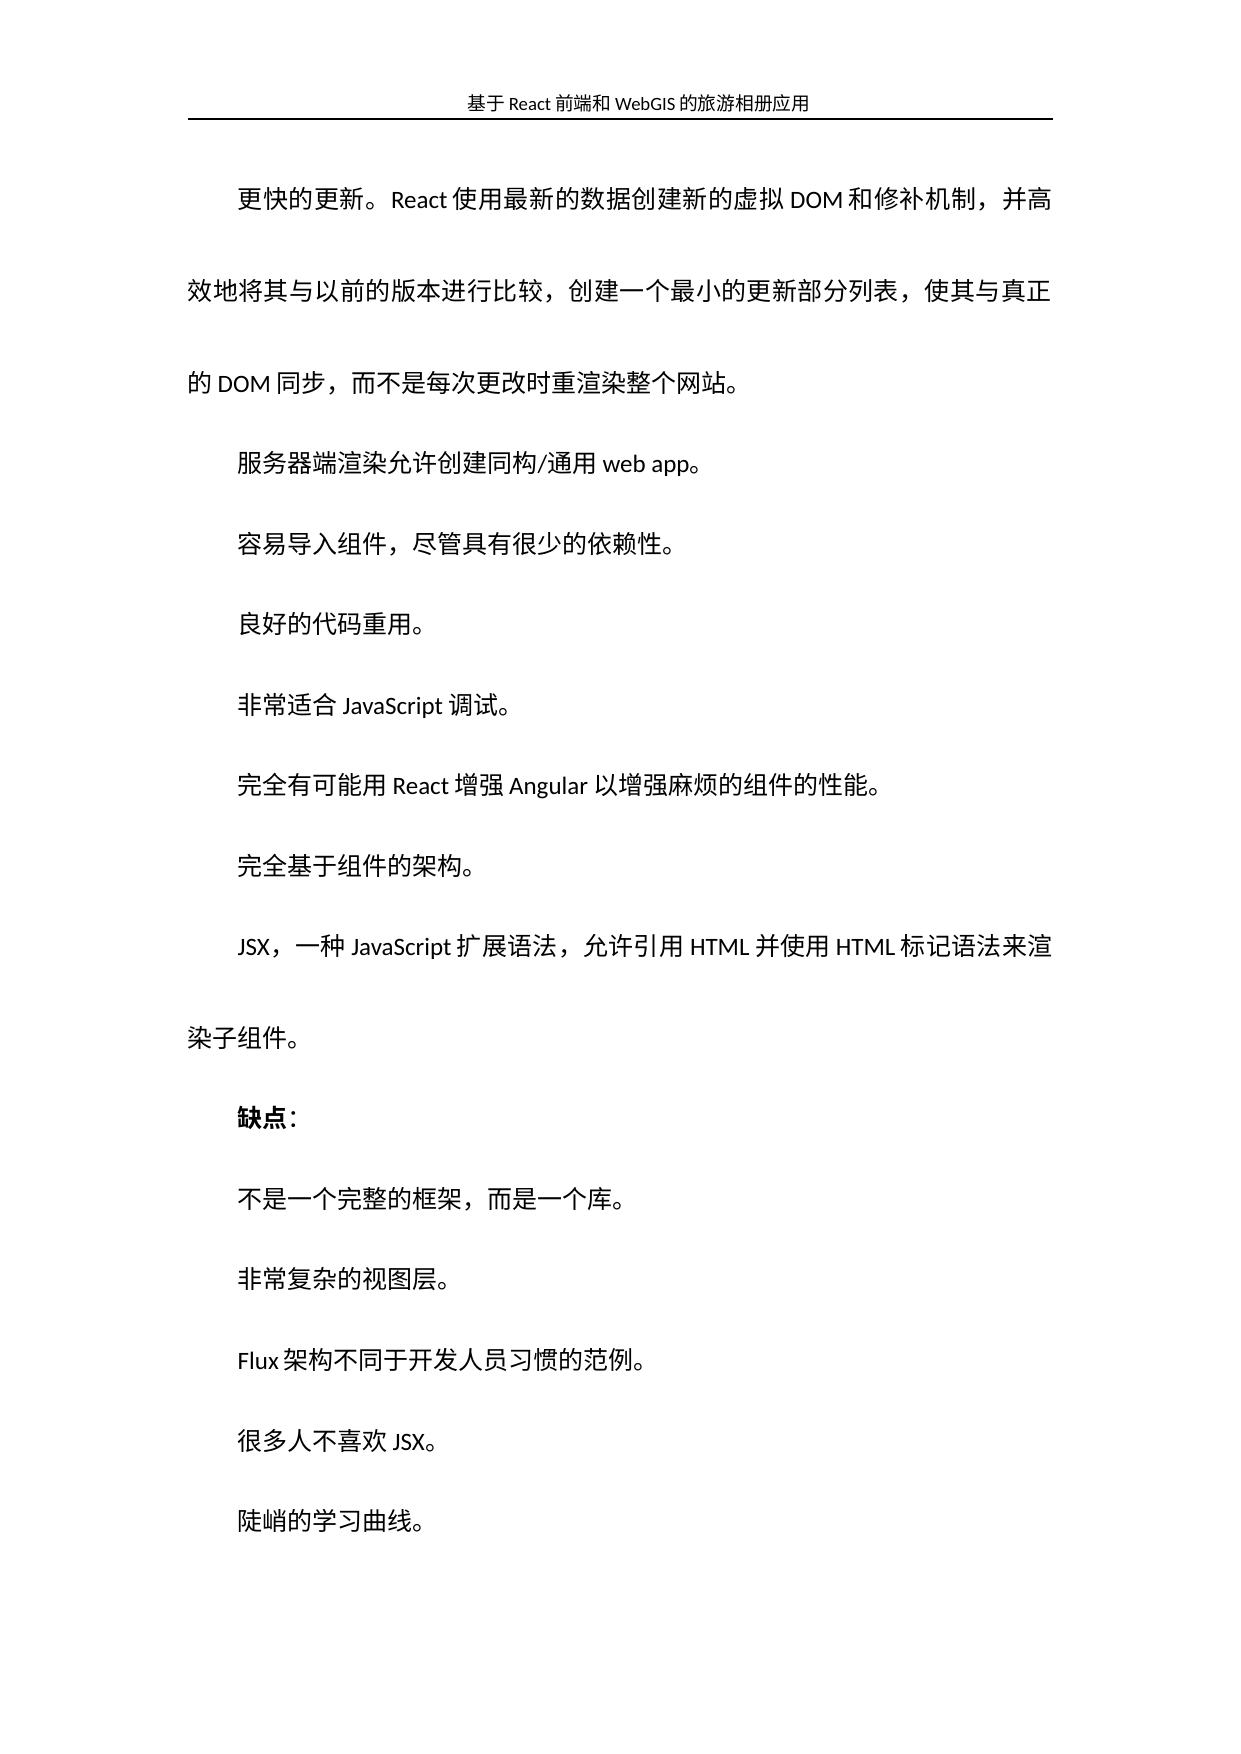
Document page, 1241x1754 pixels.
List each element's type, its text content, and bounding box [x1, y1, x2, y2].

text JSX，一种JavaScript扩展语法，允许引用HTML并使用HTML标记语法来渲染子组件。 [187, 911, 1053, 1070]
text 缺点： [187, 1083, 1053, 1151]
text 陡峭的学习曲线。 [187, 1486, 1053, 1553]
text Flux架构不同于开发人员习惯的范例。 [187, 1324, 1053, 1392]
text 容易导入组件，尽管具有很少的依赖性。 [187, 508, 1053, 576]
text 非常复杂的视图层。 [187, 1244, 1053, 1312]
text 很多人不喜欢JSX。 [187, 1405, 1053, 1473]
text 良好的代码重用。 [187, 589, 1053, 657]
text 非常适合JavaScript调试。 [187, 669, 1053, 737]
text 不是一个完整的框架，而是一个库。 [187, 1163, 1053, 1231]
text 服务器端渲染允许创建同构/通用web app。 [187, 428, 1053, 496]
text 更快的更新。React使用最新的数据创建新的虚拟DOM和修补机制，并高效地将其与以前的版本进行比较，创建一个最小的更新部分列表，使其与真正的DOM同步，而不是每次更改时重渲染整个网站。 [187, 164, 1053, 415]
text 完全基于组件的架构。 [187, 830, 1053, 898]
text 完全有可能用React增强Angular以增强麻烦的组件的性能。 [187, 750, 1053, 818]
